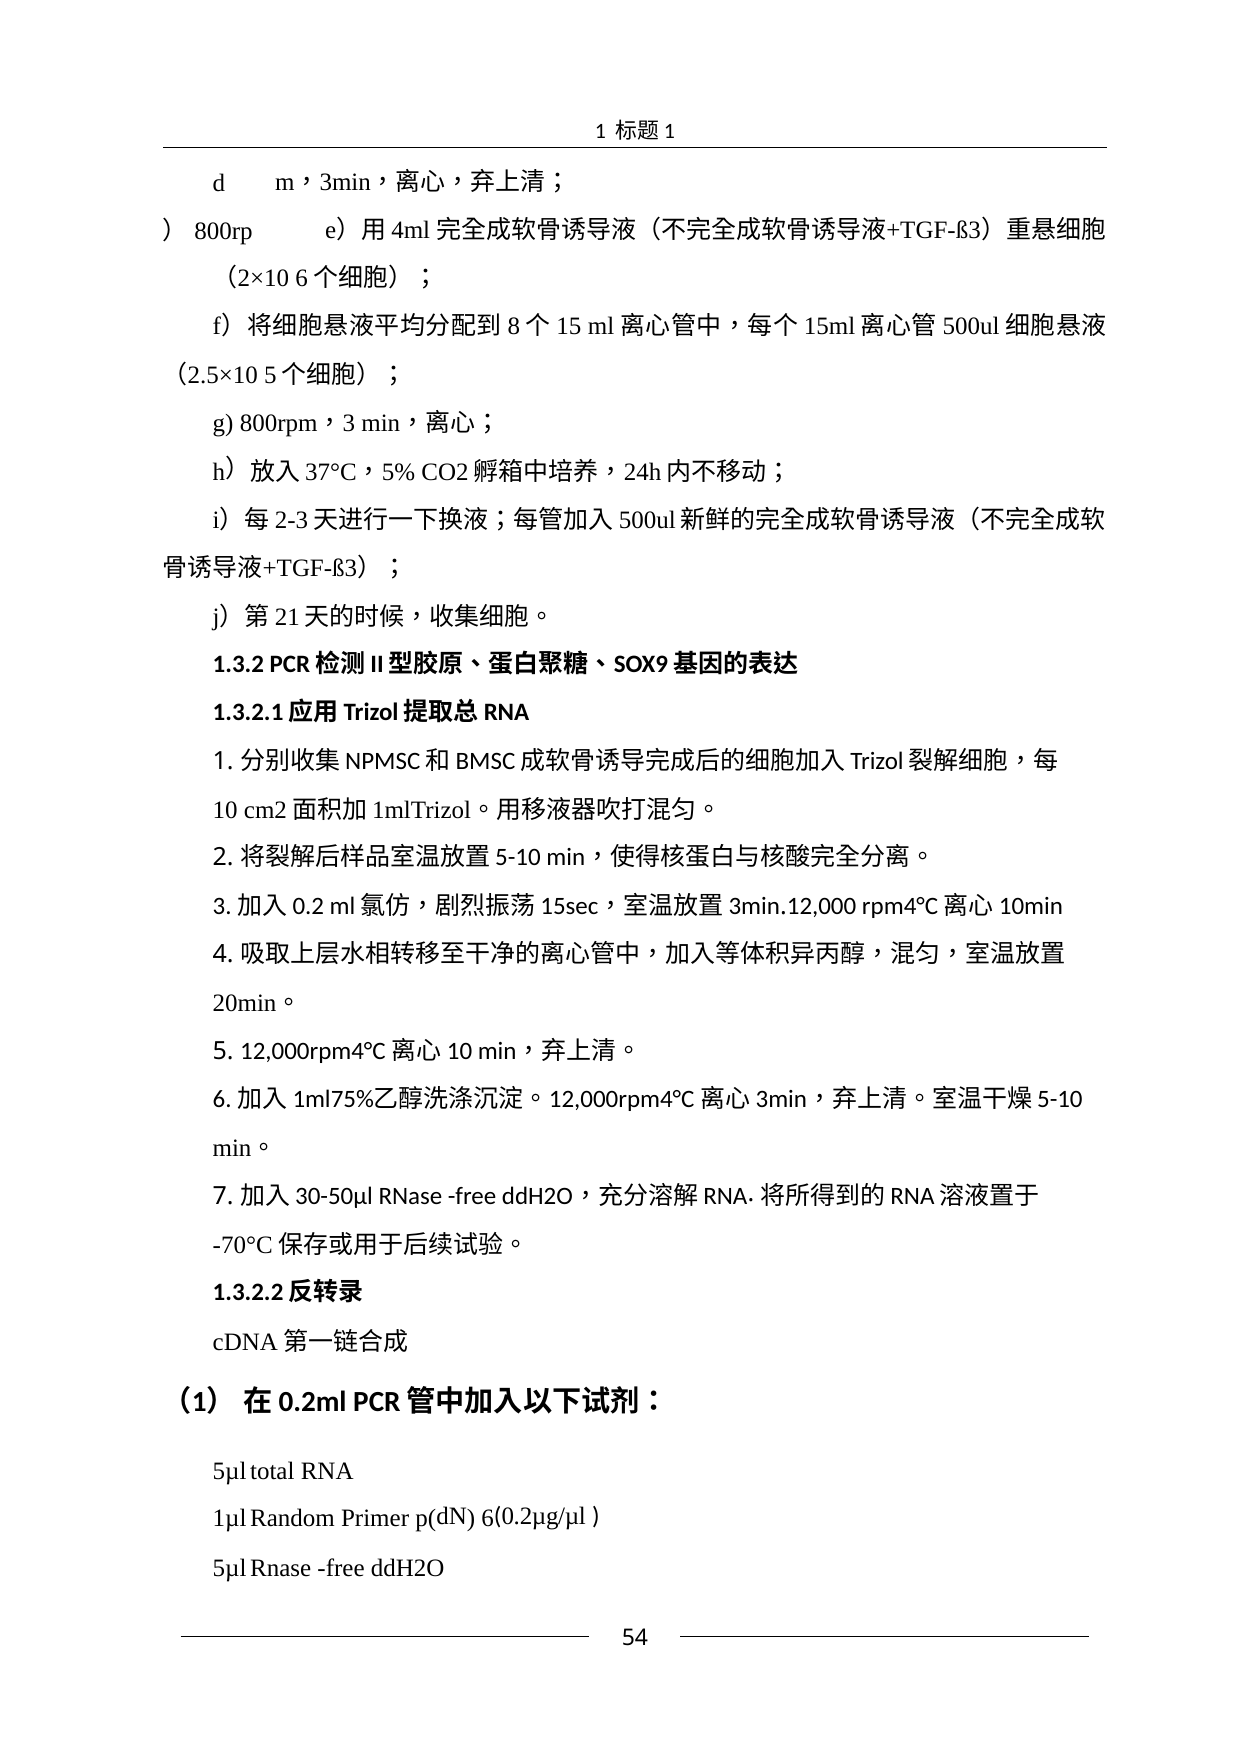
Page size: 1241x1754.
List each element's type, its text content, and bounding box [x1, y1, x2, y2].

text （2×10 6个细胞）； [162, 245, 1107, 293]
text cDNA第一链合成 [162, 1308, 1107, 1356]
text g) 800rpm，3 min，离心； [162, 390, 1107, 438]
text 1µl Random Primer p(dN) 6(0.2µg/µl ) [162, 1485, 1107, 1533]
text 5µl Rnase -free ddH2O [162, 1533, 1107, 1581]
text d）800rpm，3min，离心，弃上清； [275, 148, 1107, 196]
text f）将细胞悬液平均分配到8个15 ml离心管中，每个15ml离心管500ul细胞悬液（2.5×10 5个细胞）； [162, 293, 1107, 390]
text 7. 加入30-50µl RNase -free ddH2O，充分溶解RNA. 将所得到的RNA溶液置于 [162, 1163, 1107, 1211]
text 3. 加入0.2 ml氯仿，剧烈振荡15sec，室温放置3min.12,000 rpm4°C 离心10min [162, 873, 1107, 921]
text 5. 12,000rpm4°C 离心10 min，弃上清。 [162, 1018, 1107, 1066]
text j）第21天的时候，收集细胞。 [162, 583, 1107, 631]
text 1. 分别收集NPMSC和BMSC成软骨诱导完成后的细胞加入Trizol裂解细胞，每 [162, 728, 1107, 776]
text e）用4ml 完全成软骨诱导液（不完全成软骨诱导液+TGF-ß3）重悬细胞 [275, 196, 1107, 245]
text 20min。 [162, 970, 1107, 1018]
text h）放入37°C，5% CO2孵箱中培养，24h内不移动； [162, 438, 1107, 486]
subtitle （1） 在0.2ml PCR管中加入以下试剂： [162, 1380, 1107, 1420]
text min。 [162, 1115, 1107, 1163]
text -70°C 保存或用于后续试验。 [162, 1211, 1107, 1260]
text 2. 将裂解后样品室温放置5-10 min，使得核蛋白与核酸完全分离。 [162, 825, 1107, 873]
text 1.3.2.2反转录 [162, 1260, 1107, 1308]
text 1.3.2 PCR检测II型胶原、蛋白聚糖、SOX9基因的表达 [162, 631, 1107, 680]
text d）800rpm，3min，离心，弃上清； [162, 148, 252, 245]
text 4. 吸取上层水相转移至干净的离心管中，加入等体积异丙醇，混匀，室温放置 [162, 921, 1107, 970]
text 5µl total RNA [162, 1436, 1107, 1485]
text 6. 加入1ml75%乙醇洗涤沉淀。12,000rpm4°C 离心3min，弃上清。室温干燥5-10 [162, 1066, 1107, 1115]
text 1.3.2.1应用Trizol提取总RNA [162, 680, 1107, 728]
text i）每2-3天进行一下换液；每管加入500ul新鲜的完全成软骨诱导液（不完全成软骨诱导液+TGF-ß3）； [162, 486, 1107, 583]
text 10 cm2面积加1mlTrizol。用移液器吹打混匀。 [162, 776, 1107, 825]
